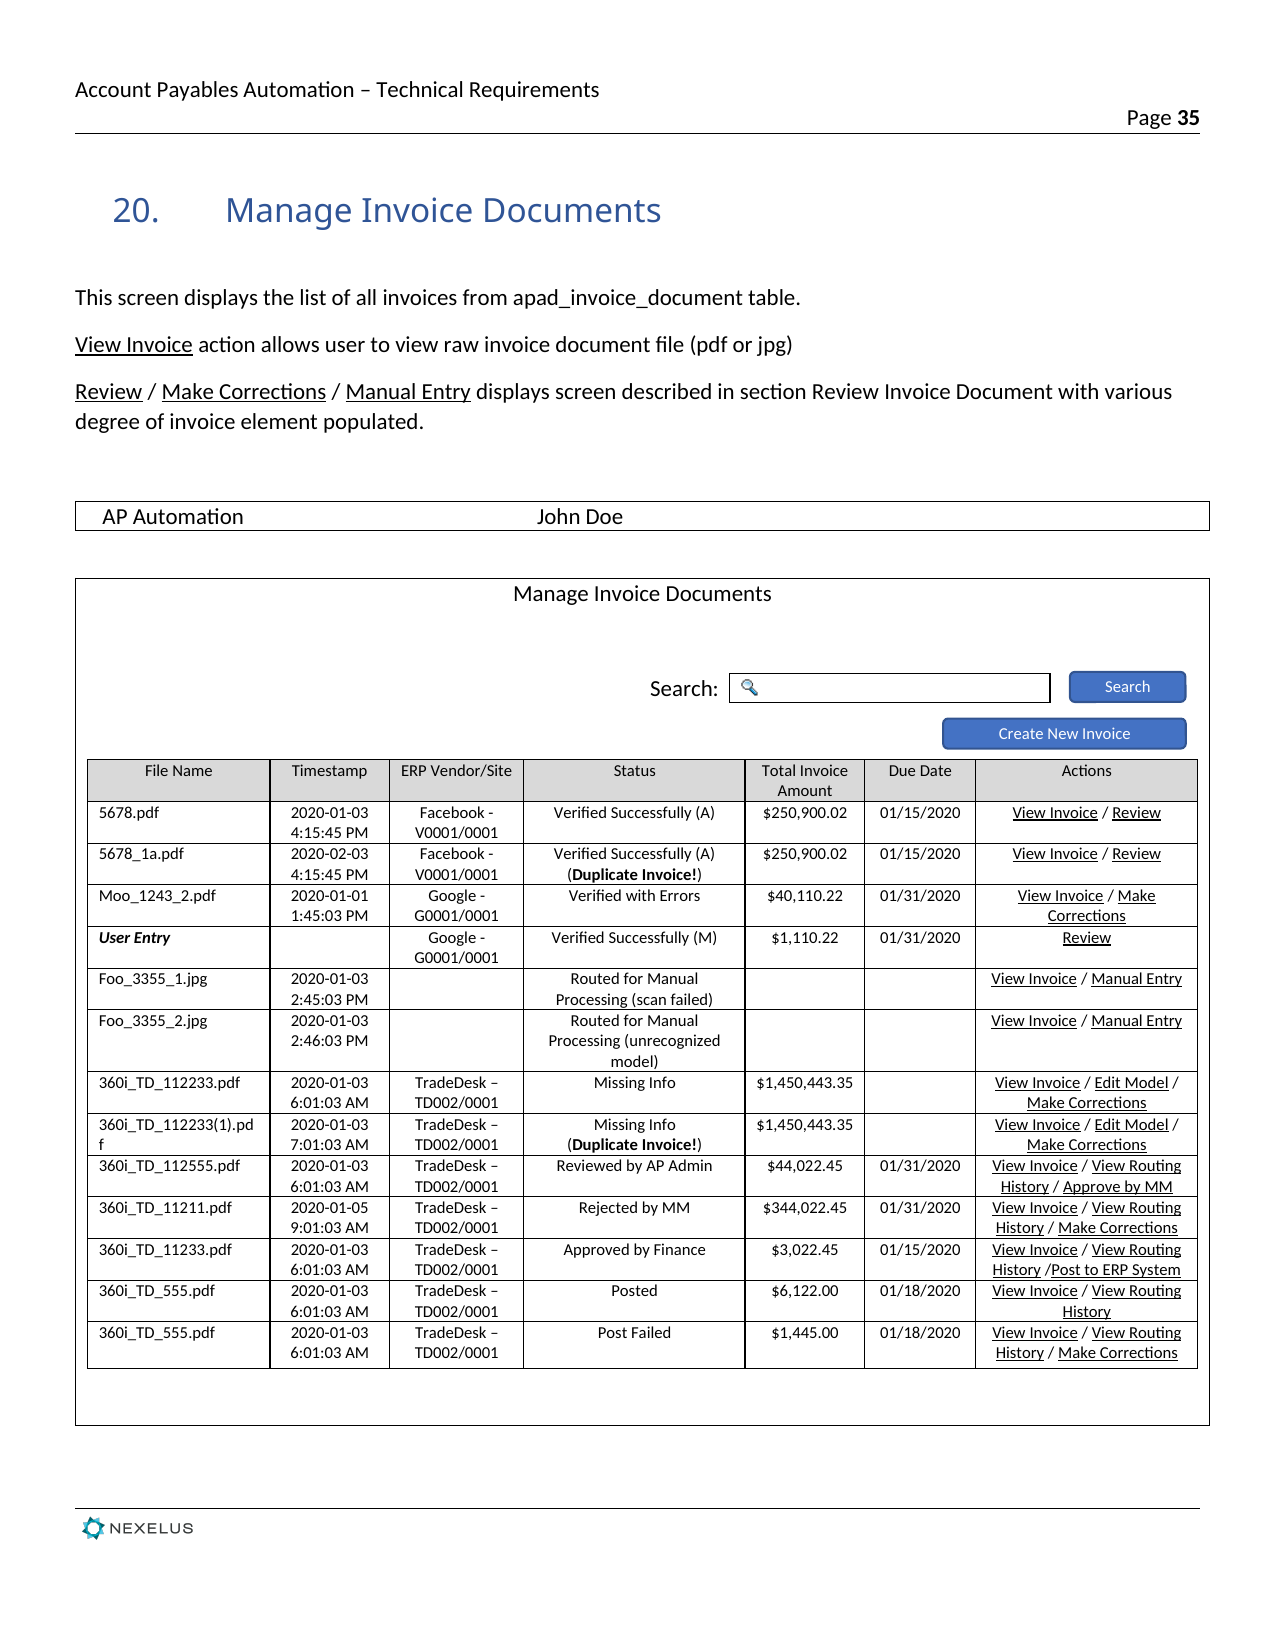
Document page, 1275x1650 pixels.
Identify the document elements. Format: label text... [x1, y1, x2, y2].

table_header Manage Invoice Documents [76, 579, 1209, 1425]
picture [738, 676, 760, 699]
subtitle Manage Invoice Documents [112, 187, 1200, 233]
text View Invoice action allows user to view raw invoice document file (pdf or jpg) [75, 330, 1200, 358]
text This screen displays the list of all invoices from apad_invoice_document table. [75, 283, 1200, 311]
table_header AP Automation John Doe [76, 502, 1209, 530]
picture [75, 1510, 197, 1547]
text Review / Make Corrections / Manual Entry displays screen described in section Review Invoice Document with various degree of invoice element populated. [75, 377, 1200, 435]
